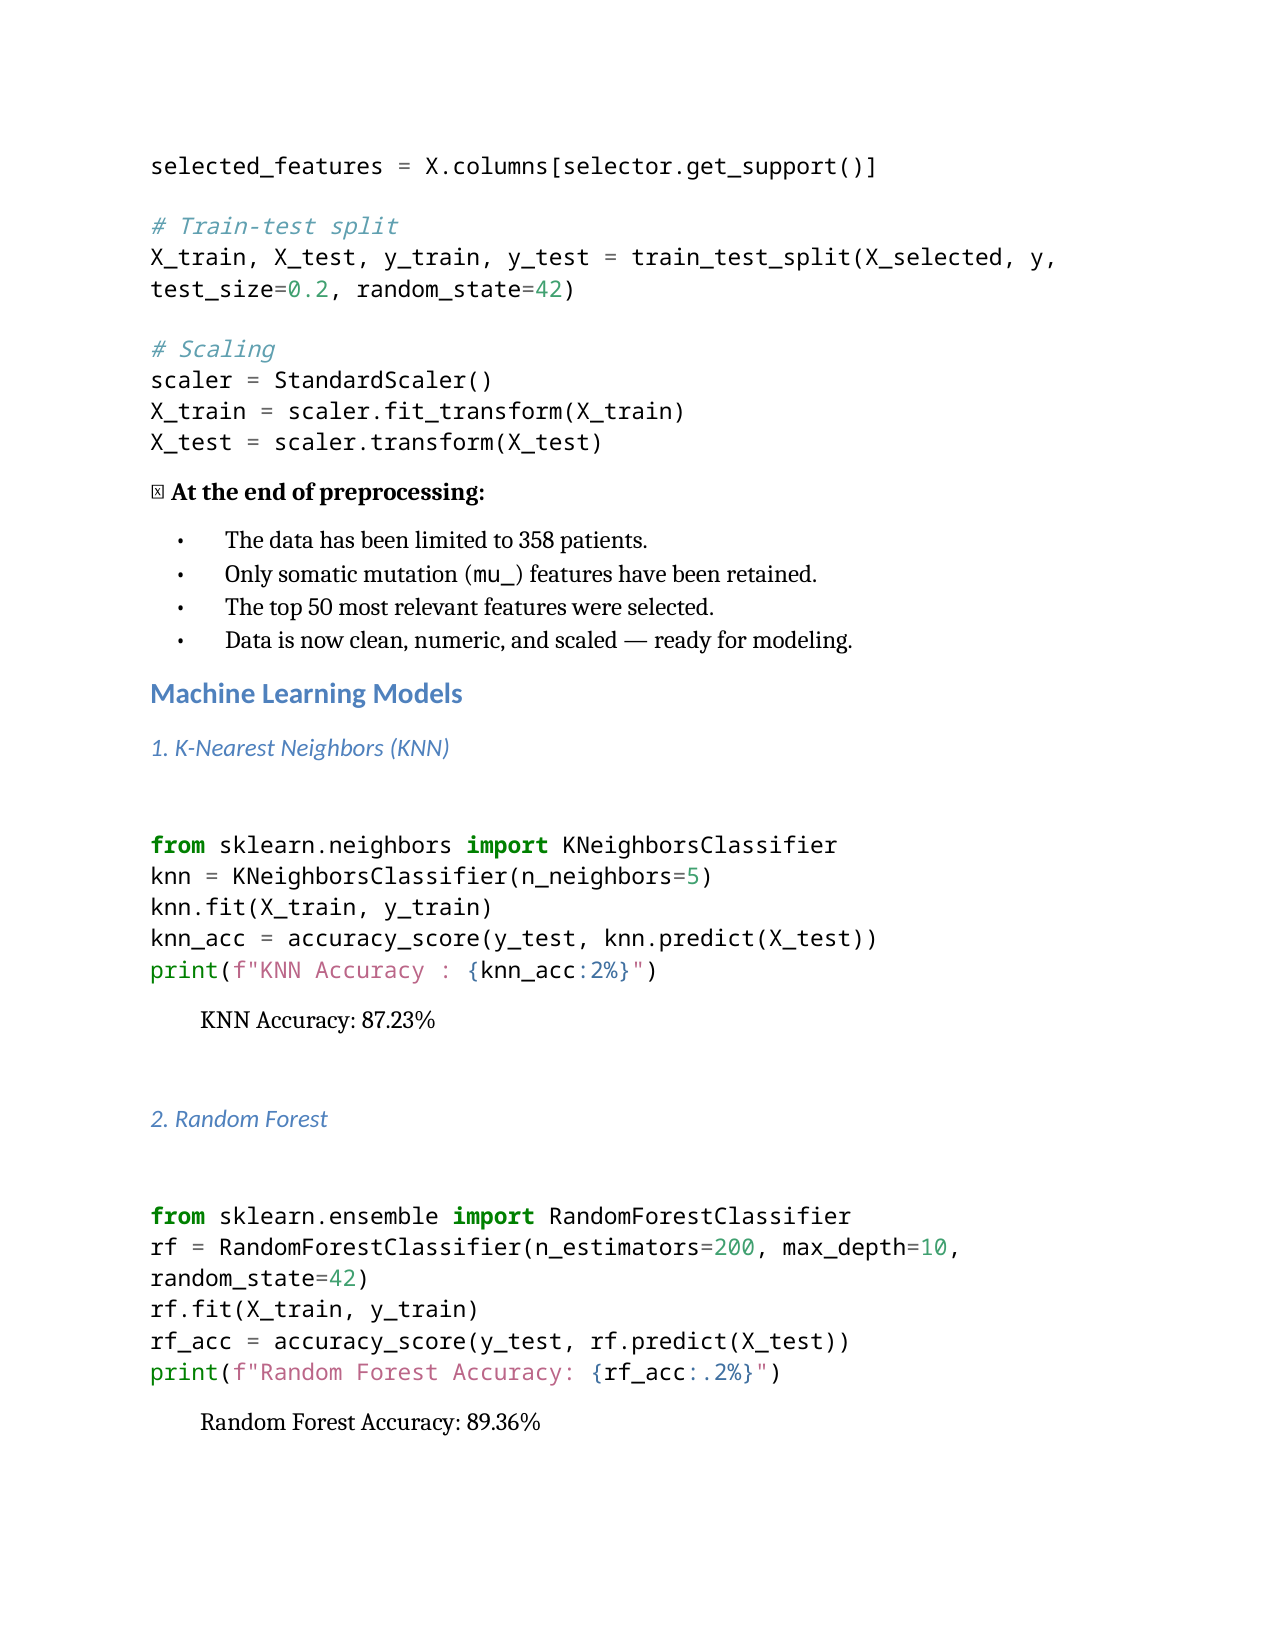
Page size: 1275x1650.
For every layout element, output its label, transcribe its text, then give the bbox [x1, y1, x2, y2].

text from sklearn.neighbors import KNeighborsClassifier knn = KNeighborsClassifier(n_neighbors=5) knn.fit(X_train, y_train) knn_acc = accuracy_score(y_test, knn.predict(X_test)) print(f"KNN Accuracy : {knn_acc:2%}") [150, 829, 1125, 985]
subtitle 1. K-Nearest Neighbors (KNN) [150, 732, 1125, 762]
list Data is now clean, numeric, and scaled — ready for modeling. [175, 626, 1125, 654]
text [150, 150, 1125, 457]
list The data has been limited to 358 patients. [175, 526, 1125, 554]
text Random Forest Accuracy: 89.36% [200, 1408, 1075, 1437]
text from sklearn.ensemble import RandomForestClassifier rf = RandomForestClassifier(n_estimators=200, max_depth=10, random_state=42) rf.fit(X_train, y_train) rf_acc = accuracy_score(y_test, rf.predict(X_test)) print(f"Random Forest Accuracy: {rf_acc:.2%}") [150, 1199, 1125, 1387]
list Only somatic mutation (mu_) features have been retained. [175, 558, 1125, 589]
subtitle Machine Learning Models [150, 675, 1125, 711]
subtitle 2. Random Forest [150, 1103, 1125, 1133]
list The top 50 most relevant features were selected. [175, 593, 1125, 622]
text ✅ At the end of preprocessing: [150, 478, 1125, 507]
text KNN Accuracy: 87.23% [200, 1006, 1075, 1034]
